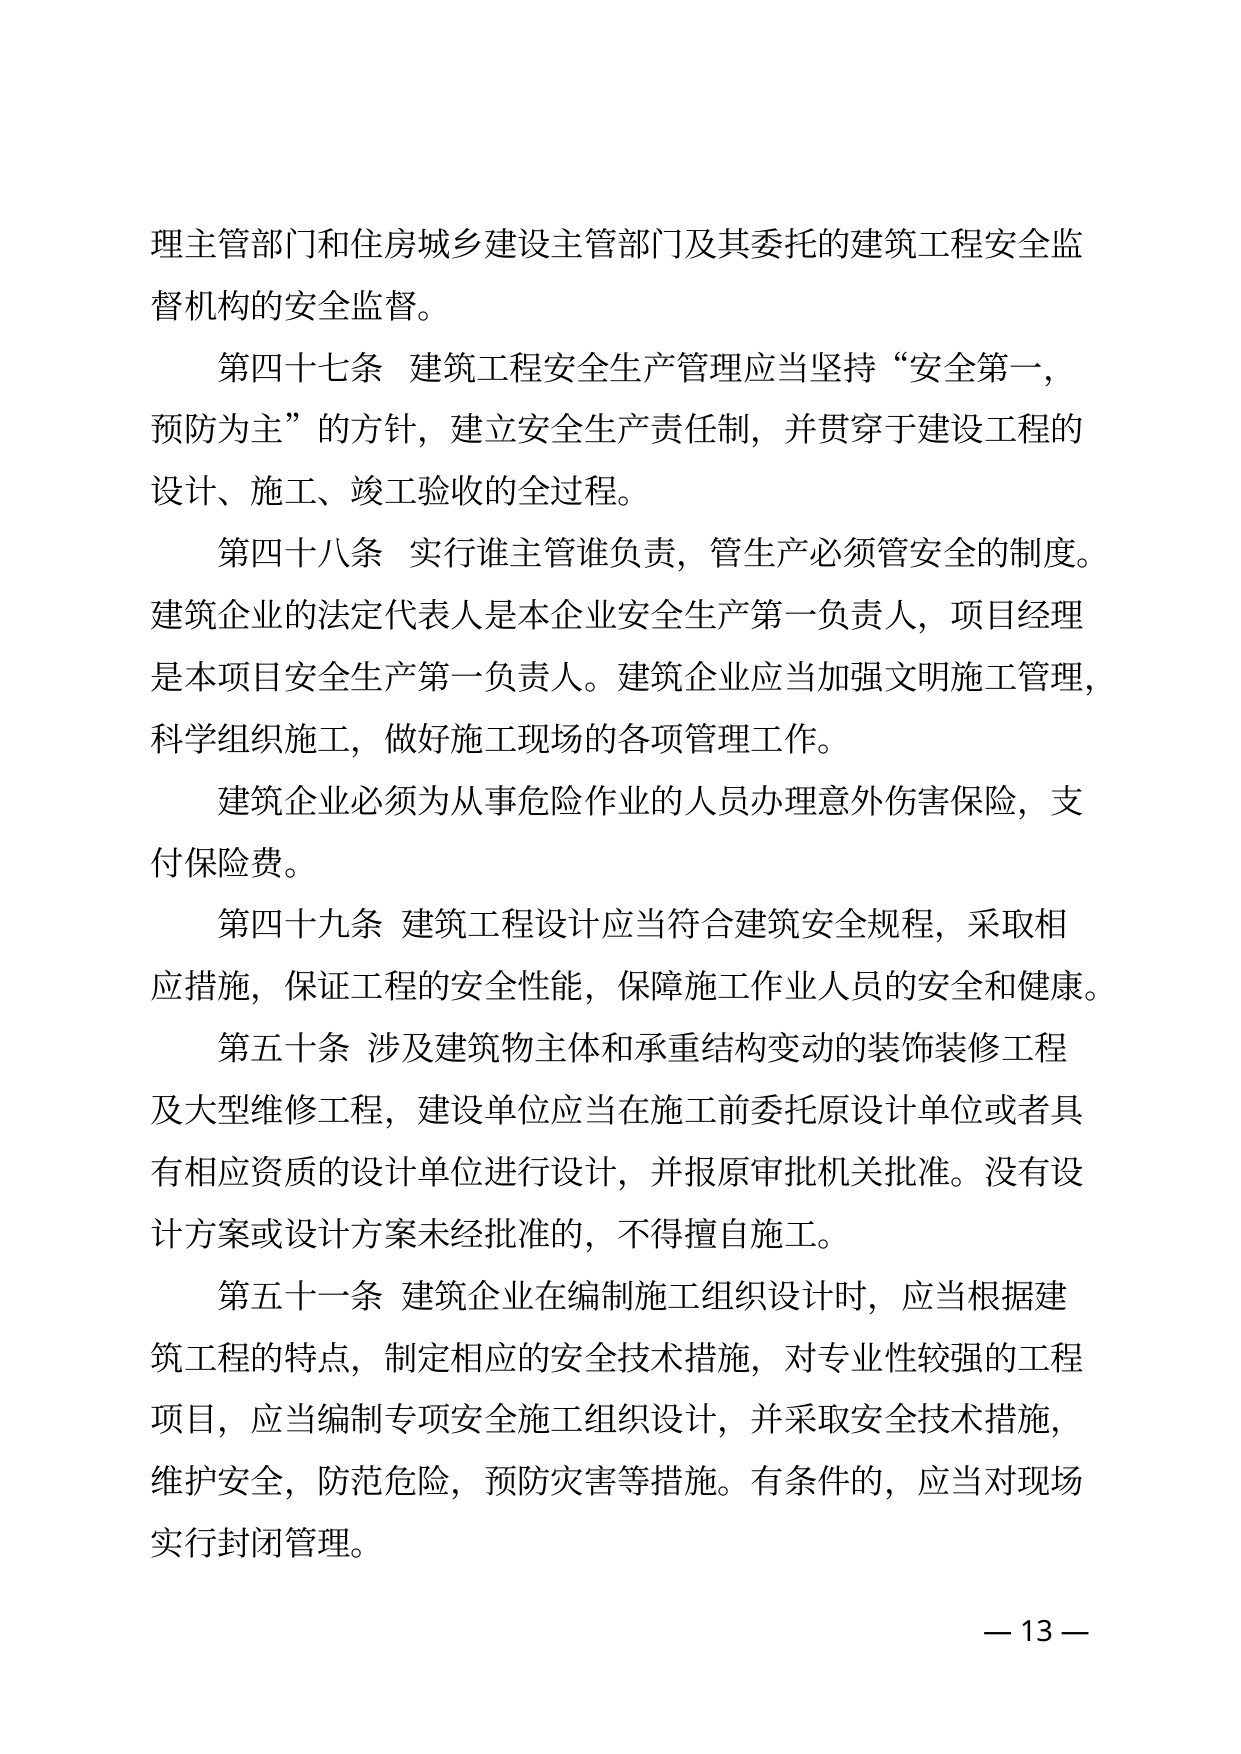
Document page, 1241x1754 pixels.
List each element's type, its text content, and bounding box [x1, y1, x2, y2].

text 建筑企业必须为从事危险作业的人员办理意外伤害保险，支付保险费。 [151, 763, 1089, 887]
text 第五十条 涉及建筑物主体和承重结构变动的装饰装修工程及大型维修工程，建设单位应当在施工前委托原设计单位或者具有相应资质的设计单位进行设计，并报原审批机关批准。没有设计方案或设计方案未经批准的，不得擅自施工。 [151, 1011, 1089, 1258]
text 第四十八条 实行谁主管谁负责，管生产必须管安全的制度。建筑企业的法定代表人是本企业安全生产第一负责人，项目经理是本项目安全生产第一负责人。建筑企业应当加强文明施工管理，科学组织施工，做好施工现场的各项管理工作。 [151, 516, 1089, 763]
text 第五十一条 建筑企业在编制施工组织设计时，应当根据建筑工程的特点，制定相应的安全技术措施，对专业性较强的工程项目，应当编制专项安全施工组织设计，并采取安全技术措施，维护安全，防范危险，预防灾害等措施。有条件的，应当对现场实行封闭管理。 [151, 1258, 1089, 1568]
text 第四十七条 建筑工程安全生产管理应当坚持“安全第一，预防为主”的方针，建立安全生产责任制，并贯穿于建设工程的设计、施工、竣工验收的全过程。 [151, 330, 1089, 516]
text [151, 207, 1089, 330]
text 第四十九条 建筑工程设计应当符合建筑安全规程，采取相应措施，保证工程的安全性能，保障施工作业人员的安全和健康。 [151, 887, 1089, 1011]
